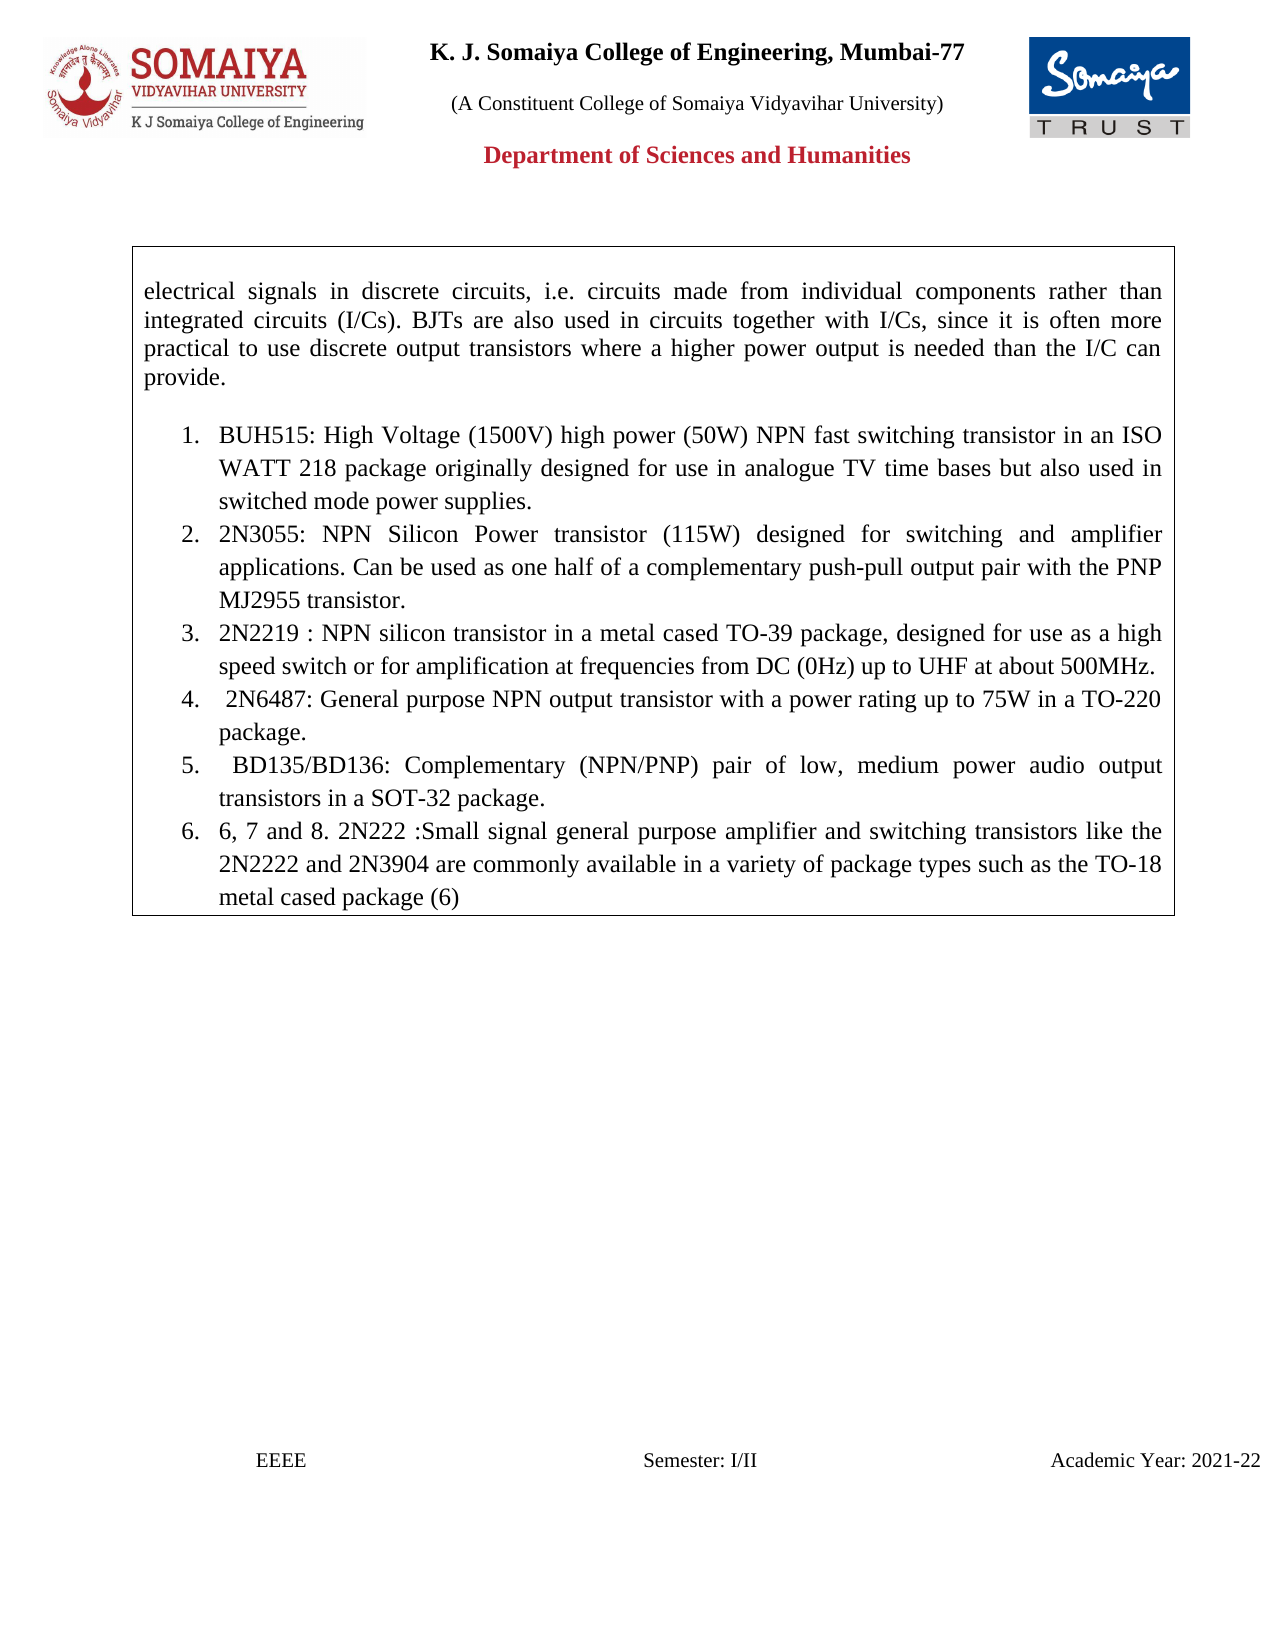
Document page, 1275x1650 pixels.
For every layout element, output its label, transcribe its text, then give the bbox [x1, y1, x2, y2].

picture [1029, 37, 1191, 138]
picture [42, 37, 367, 138]
